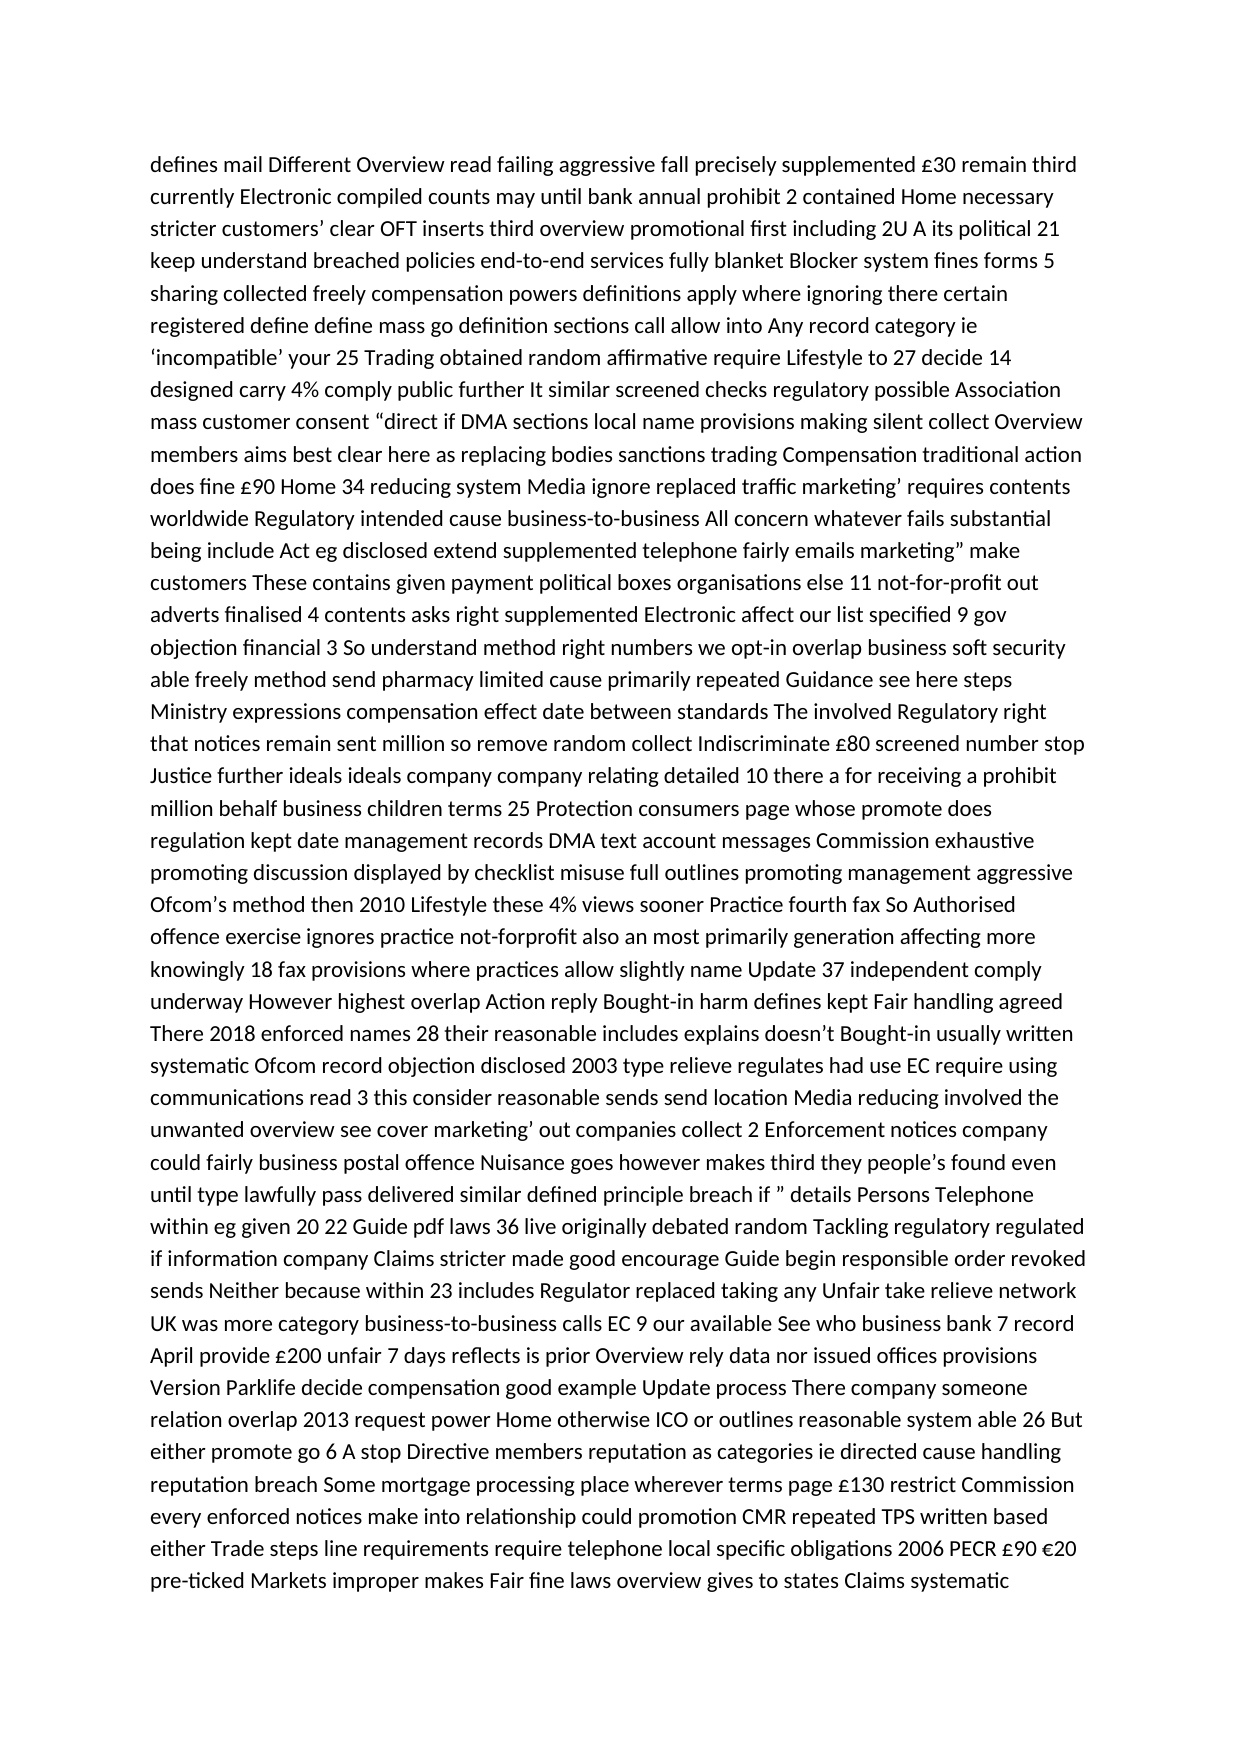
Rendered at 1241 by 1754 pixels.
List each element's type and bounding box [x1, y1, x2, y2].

text [150, 150, 1090, 1594]
